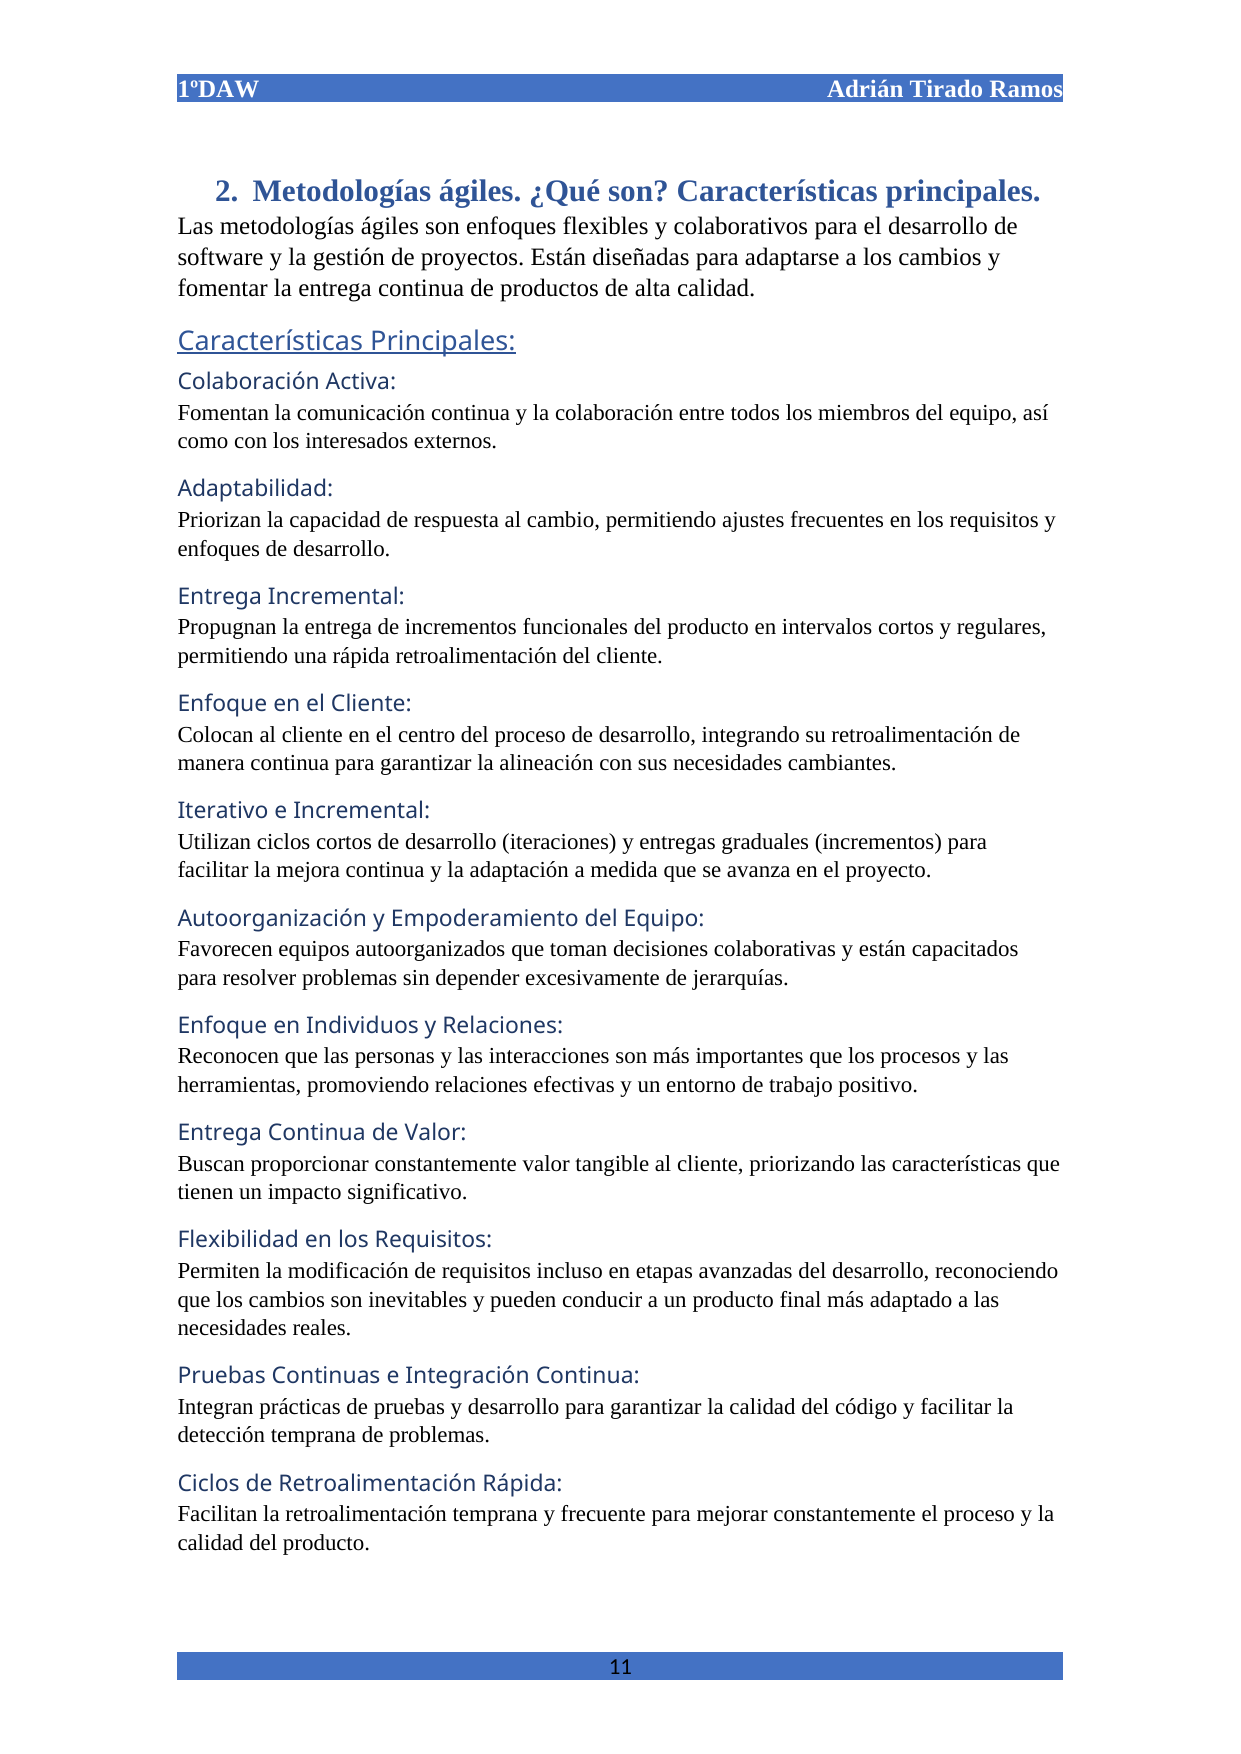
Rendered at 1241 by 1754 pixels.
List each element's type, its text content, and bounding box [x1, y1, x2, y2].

text Utilizan ciclos cortos de desarrollo (iteraciones) y entregas graduales (incrementos) para facilitar la mejora continua y la adaptación a medida que se avanza en el proyecto. [177, 828, 1063, 883]
subtitle Pruebas Continuas e Integración Continua: [177, 1359, 1063, 1390]
subtitle Colaboración Activa: [177, 365, 1063, 396]
subtitle Adaptabilidad: [177, 472, 1063, 504]
text Propugnan la entrega de incrementos funcionales del producto en intervalos cortos y regulares, permitiendo una rápida retroalimentación del cliente. [177, 613, 1063, 668]
subtitle Características Principales: [177, 321, 1063, 358]
subtitle Autoorganización y Empoderamiento del Equipo: [177, 902, 1063, 933]
text Colocan al cliente en el centro del proceso de desarrollo, integrando su retroalimentación de manera continua para garantizar la alineación con sus necesidades cambiantes. [177, 721, 1063, 776]
text Integran prácticas de pruebas y desarrollo para garantizar la calidad del código y facilitar la detección temprana de problemas. [177, 1393, 1063, 1448]
text Priorizan la capacidad de respuesta al cambio, permitiendo ajustes frecuentes en los requisitos y enfoques de desarrollo. [177, 506, 1063, 561]
subtitle Metodologías ágiles. ¿Qué son? Características principales. [215, 173, 1063, 208]
subtitle Iterativo e Incremental: [177, 794, 1063, 826]
text Las metodologías ágiles son enfoques flexibles y colaborativos para el desarrollo de software y la gestión de proyectos. Están diseñadas para adaptarse a los cambios y fomentar la entrega continua de productos de alta calidad. [177, 211, 1063, 302]
subtitle Entrega Continua de Valor: [177, 1116, 1063, 1147]
subtitle Flexibilidad en los Requisitos: [177, 1223, 1063, 1255]
text Permiten la modificación de requisitos incluso en etapas avanzadas del desarrollo, reconociendo que los cambios son inevitables y pueden conducir a un producto final más adaptado a las necesidades reales. [177, 1257, 1063, 1340]
subtitle Entrega Incremental: [177, 580, 1063, 611]
subtitle Enfoque en Individuos y Relaciones: [177, 1009, 1063, 1040]
subtitle Enfoque en el Cliente: [177, 687, 1063, 718]
text Reconocen que las personas y las interacciones son más importantes que los procesos y las herramientas, promoviendo relaciones efectivas y un entorno de trabajo positivo. [177, 1043, 1063, 1097]
text Facilitan la retroalimentación temprana y frecuente para mejorar constantemente el proceso y la calidad del producto. [177, 1500, 1063, 1555]
text Favorecen equipos autoorganizados que toman decisiones colaborativas y están capacitados para resolver problemas sin depender excesivamente de jerarquías. [177, 935, 1063, 990]
text Buscan proporcionar constantemente valor tangible al cliente, priorizando las características que tienen un impacto significativo. [177, 1150, 1063, 1205]
subtitle Ciclos de Retroalimentación Rápida: [177, 1466, 1063, 1498]
text Fomentan la comunicación continua y la colaboración entre todos los miembros del equipo, así como con los interesados externos. [177, 399, 1063, 454]
